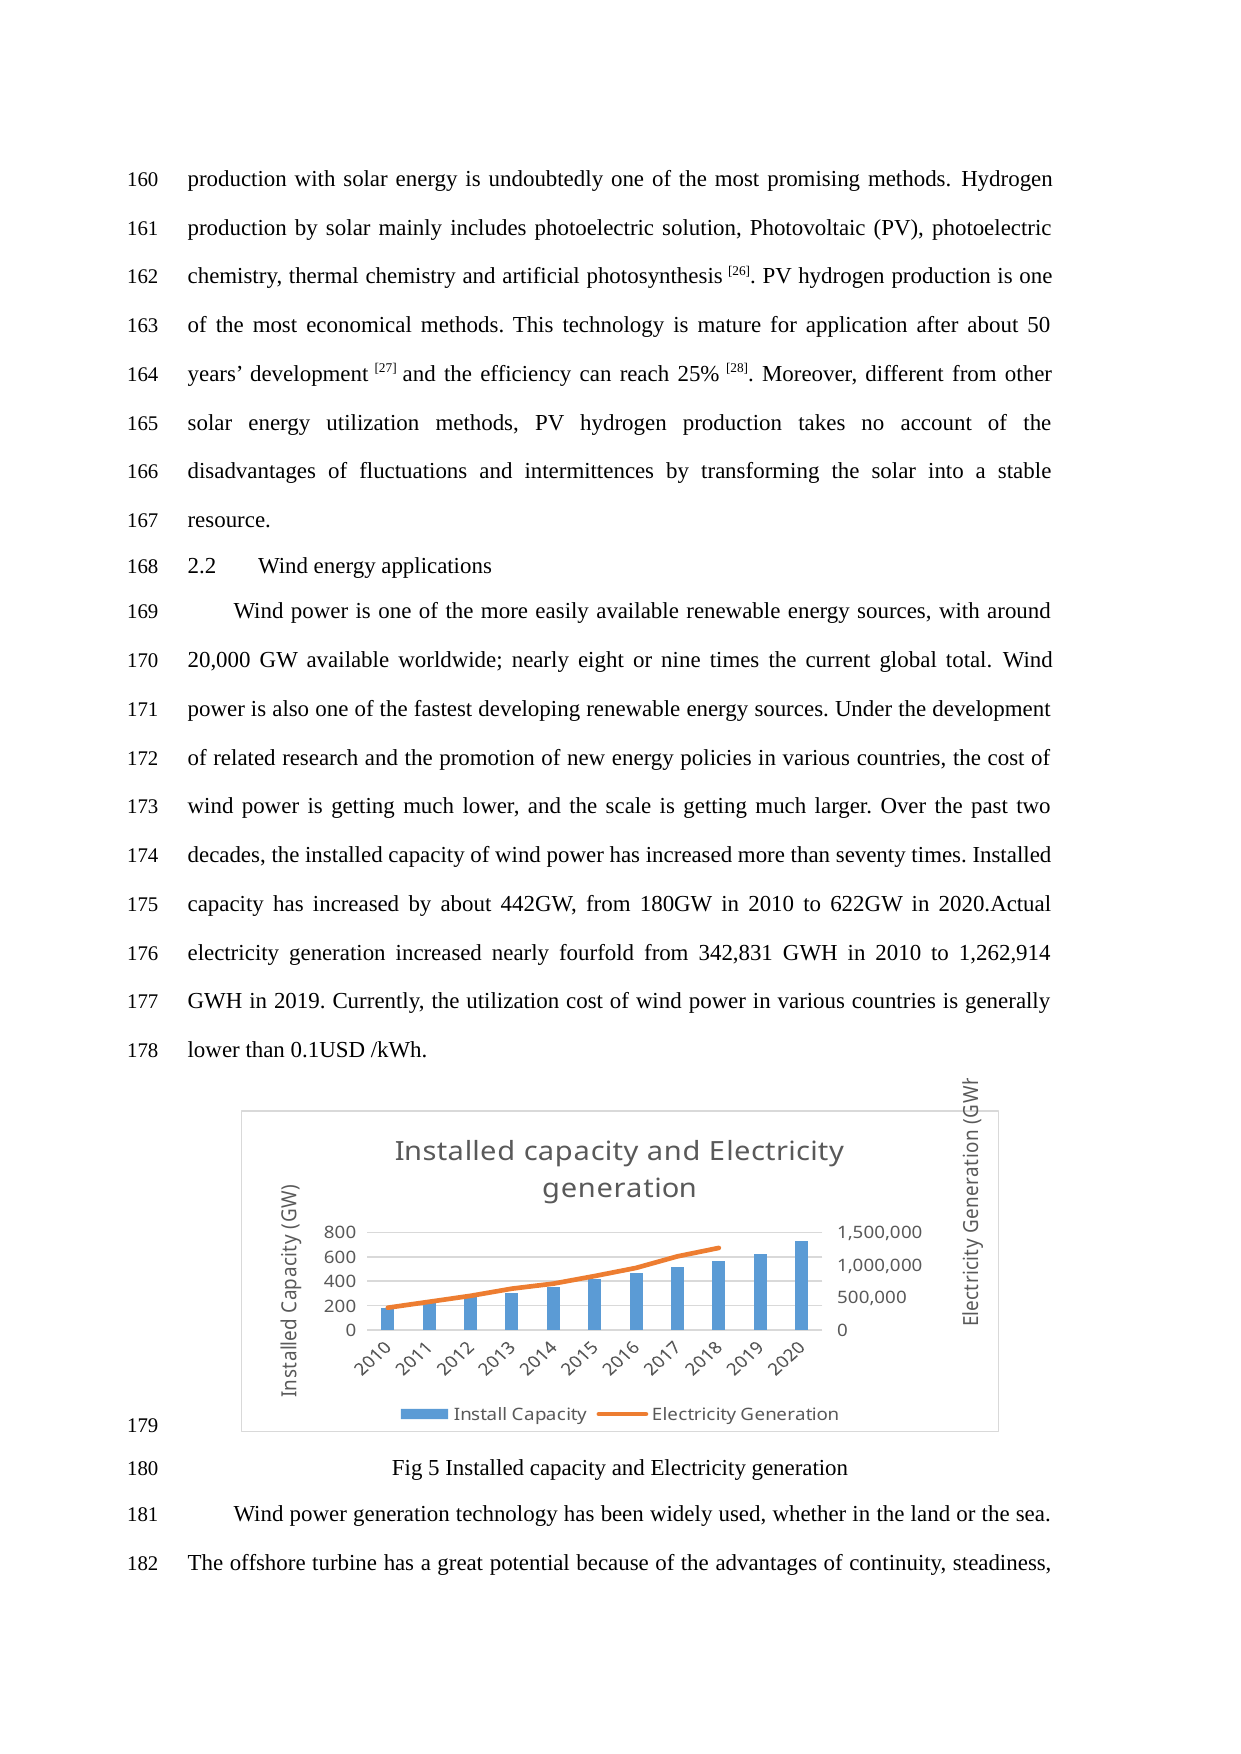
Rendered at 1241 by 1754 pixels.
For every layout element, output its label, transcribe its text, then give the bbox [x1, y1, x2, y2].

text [187, 1497, 1053, 1578]
text Wind power is one of the more easily available renewable energy sources, with around 20,000 GW available worldwide; nearly eight or nine times the current global total. Wind power is also one of the fastest developing renewable energy sources. Under the development of related research and the promotion of new energy policies in various countries, the cost of wind power is getting much lower, and the scale is getting much larger. Over the past two decades, the installed capacity of wind power has increased more than seventy times. Installed capacity has increased by about 442GW, from 180GW in 2010 to 622GW in 2020.Actual electricity generation increased nearly fourfold from 342,831 GWH in 2010 to 1,262,914 GWH in 2019. Currently, the utilization cost of wind power in various countries is generally lower than 0.1USD /kWh. [187, 594, 1053, 1066]
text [187, 162, 1053, 536]
text 2.2 Wind energy applications [187, 549, 1053, 581]
text Fig 5 Installed capacity and Electricity generation [187, 1451, 1053, 1484]
